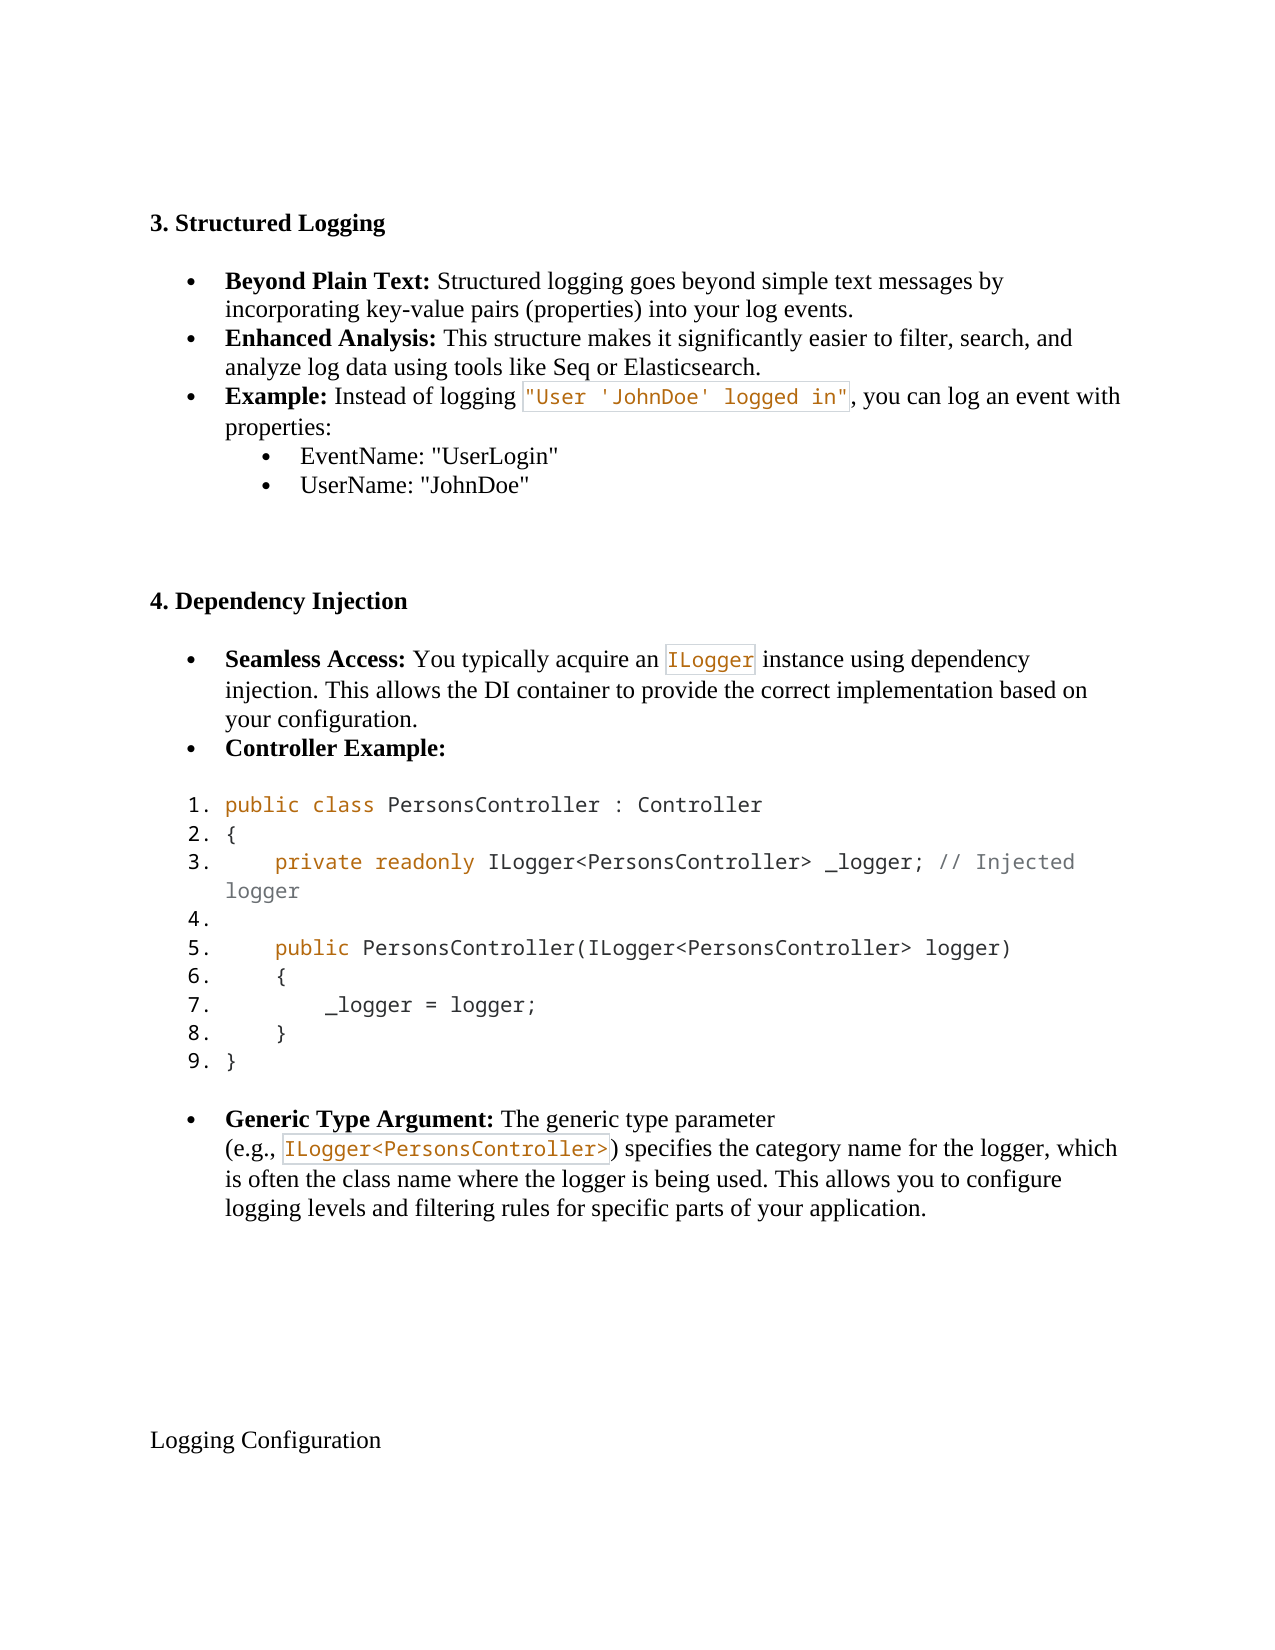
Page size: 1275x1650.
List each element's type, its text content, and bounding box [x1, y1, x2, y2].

list { [187, 819, 1125, 847]
list { [187, 961, 1125, 990]
list Generic Type Argument: The generic type parameter (e.g., ILogger<PersonsController>) specifies the category name for the logger, which is often the class name where the logger is being used. This allows you to configure logging levels and filtering rules for specific parts of your application. [187, 1104, 1125, 1222]
list Example: Instead of logging "User 'JohnDoe' logged in", you can log an event with properties: [187, 381, 1125, 441]
text 3. Structured Logging [150, 208, 1125, 237]
list EventName: "UserLogin" [262, 441, 1125, 470]
list Seamless Access: You typically acquire an ILogger instance using dependency injection. This allows the DI container to provide the correct implementation based on your configuration. [187, 644, 1125, 733]
text 4. Dependency Injection [150, 586, 1125, 614]
list _logger = logger; [187, 990, 1125, 1018]
list Beyond Plain Text: Structured logging goes beyond simple text messages by incorporating key-value pairs (properties) into your log events. [187, 266, 1125, 323]
list } [187, 1018, 1125, 1047]
list Controller Example: [187, 733, 1125, 761]
list Enhanced Analysis: This structure makes it significantly easier to filter, search, and analyze log data using tools like Seq or Elasticsearch. [187, 323, 1125, 381]
list } [187, 1047, 1125, 1075]
list public PersonsController(ILogger<PersonsController> logger) [187, 933, 1125, 961]
list UserName: "JohnDoe" [262, 470, 1125, 499]
text Logging Configuration [150, 1425, 1125, 1454]
list public class PersonsController : Controller [187, 791, 1125, 819]
list private readonly ILogger<PersonsController> _logger; // Injected logger [187, 847, 1125, 904]
